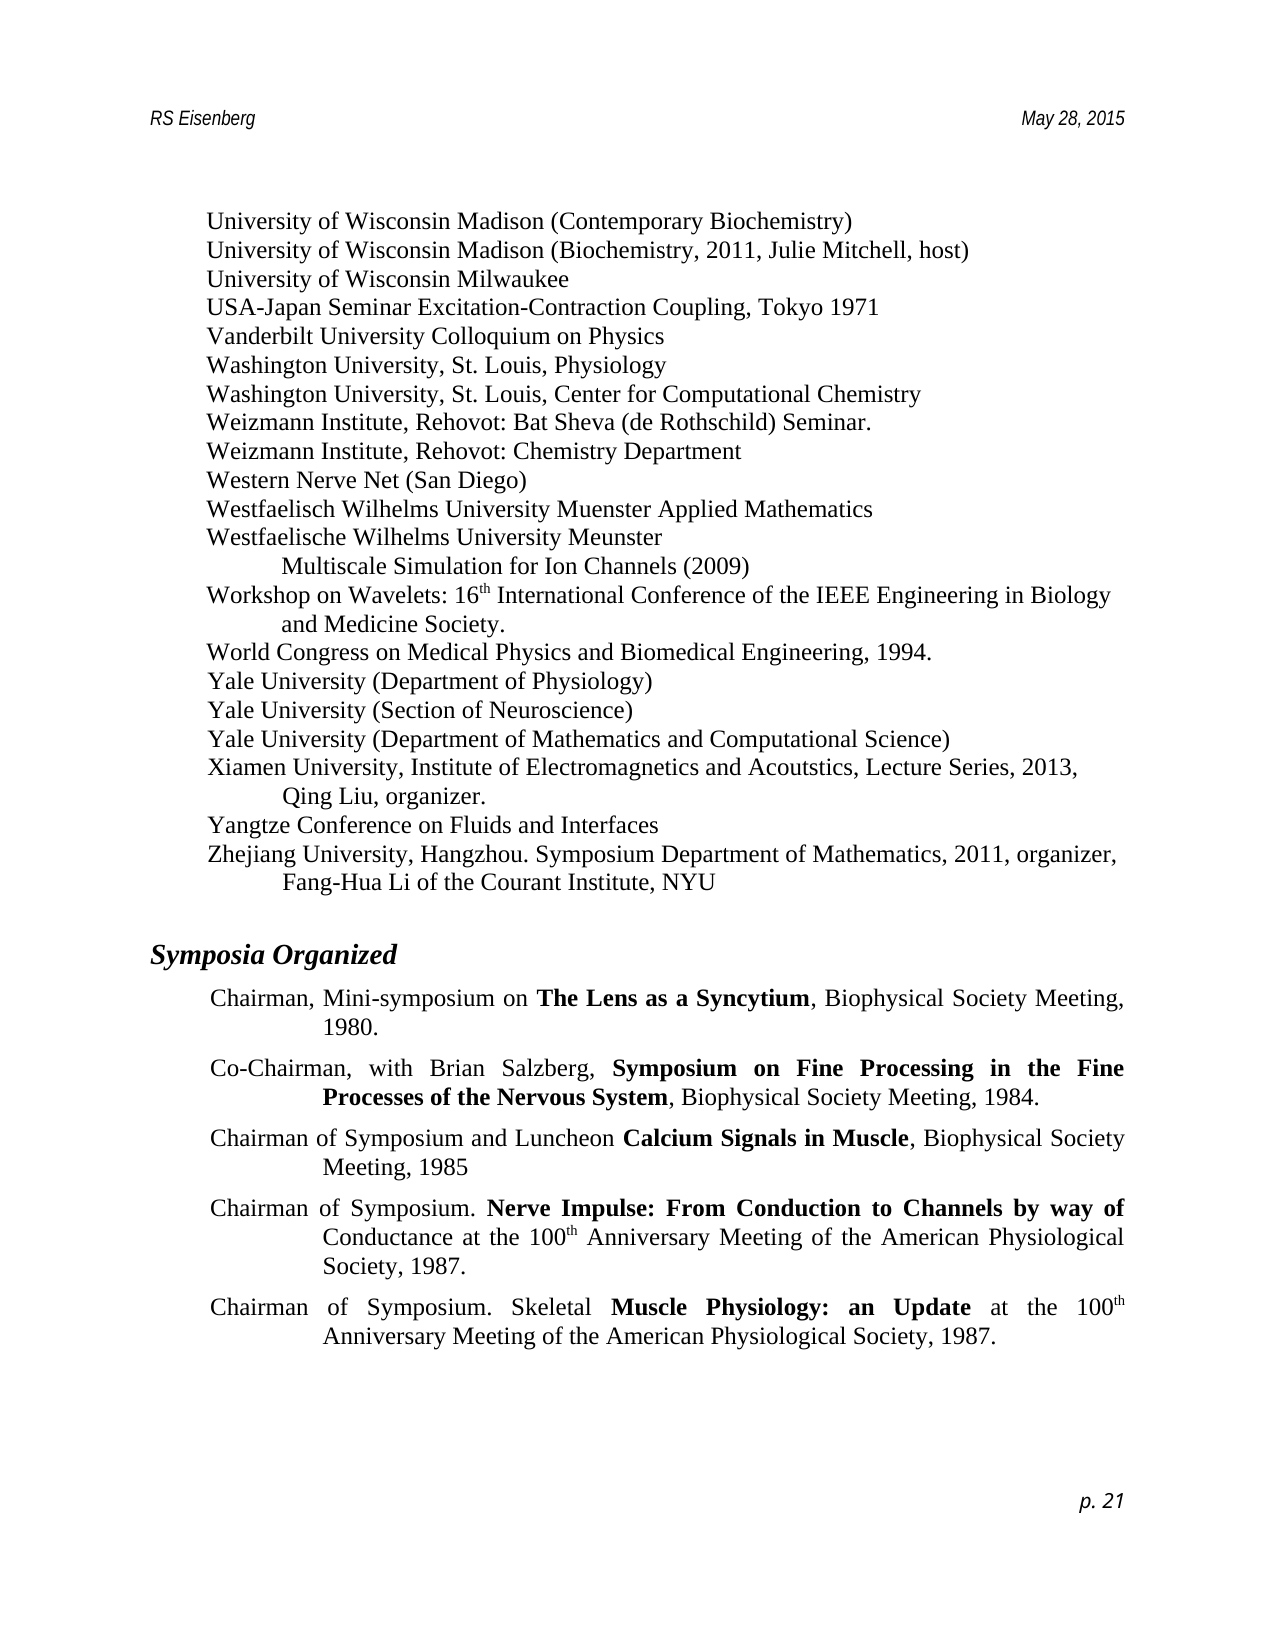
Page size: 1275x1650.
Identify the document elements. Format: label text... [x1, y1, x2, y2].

text University of Wisconsin Madison (Contemporary Biochemistry) [206, 206, 1125, 235]
text Symposia Organized [150, 937, 1125, 971]
text Chairman of Symposium. Nerve Impulse: From Conduction to Channels by way of Conductance at the 100th Anniversary Meeting of the American Physiological Society, 1987. [210, 1193, 1125, 1280]
text Yale University (Department of Mathematics and Computational Science) [207, 724, 1125, 752]
text Washington University, St. Louis, Center for Computational Chemistry [206, 379, 1125, 407]
text Yale University (Department of Physiology) [207, 666, 1125, 695]
text Chairman of Symposium. Skeletal Muscle Physiology: an Update at the 100th Anniversary Meeting of the American Physiological Society, 1987. [210, 1292, 1125, 1350]
text World Congress on Medical Physics and Biomedical Engineering, 1994. [206, 637, 1125, 666]
text Vanderbilt University Colloquium on Physics [206, 321, 1125, 350]
text Westfaelisch Wilhelms University Muenster Applied Mathematics [206, 494, 1125, 522]
text Chairman, Mini-symposium on The Lens as a Syncytium, Biophysical Society Meeting, 1980. [210, 983, 1125, 1041]
text Washington University, St. Louis, Physiology [206, 350, 1125, 379]
text Westfaelische Wilhelms University Meunster Multiscale Simulation for Ion Channels (2009) [206, 522, 1125, 580]
text Weizmann Institute, Rehovot: Bat Sheva (de Rothschild) Seminar. [206, 407, 1125, 436]
text Workshop on Wavelets: 16th International Conference of the IEEE Engineering in Biology and Medicine Society. [206, 580, 1125, 637]
text Western Nerve Net (San Diego) [206, 465, 1125, 494]
text Xiamen University, Institute of Electromagnetics and Acoutstics, Lecture Series, 2013, Qing Liu, organizer. [207, 752, 1125, 810]
text Weizmann Institute, Rehovot: Chemistry Department [206, 436, 1125, 465]
text University of Wisconsin Milwaukee [206, 264, 1125, 292]
text Zhejiang University, Hangzhou. Symposium Department of Mathematics, 2011, organizer, Fang-Hua Li of the Courant Institute, NYU [207, 839, 1125, 896]
text Yangtze Conference on Fluids and Interfaces [207, 810, 1125, 839]
text USA-Japan Seminar Excitation-Contraction Coupling, Tokyo 1971 [206, 292, 1125, 321]
text University of Wisconsin Madison (Biochemistry, 2011, Julie Mitchell, host) [206, 235, 1125, 264]
text Chairman of Symposium and Luncheon Calcium Signals in Muscle, Biophysical Society Meeting, 1985 [210, 1123, 1125, 1181]
text Co-Chairman, with Brian Salzberg, Symposium on Fine Processing in the Fine Processes of the Nervous System, Biophysical Society Meeting, 1984. [210, 1053, 1125, 1111]
text Yale University (Section of Neuroscience) [207, 695, 1125, 724]
